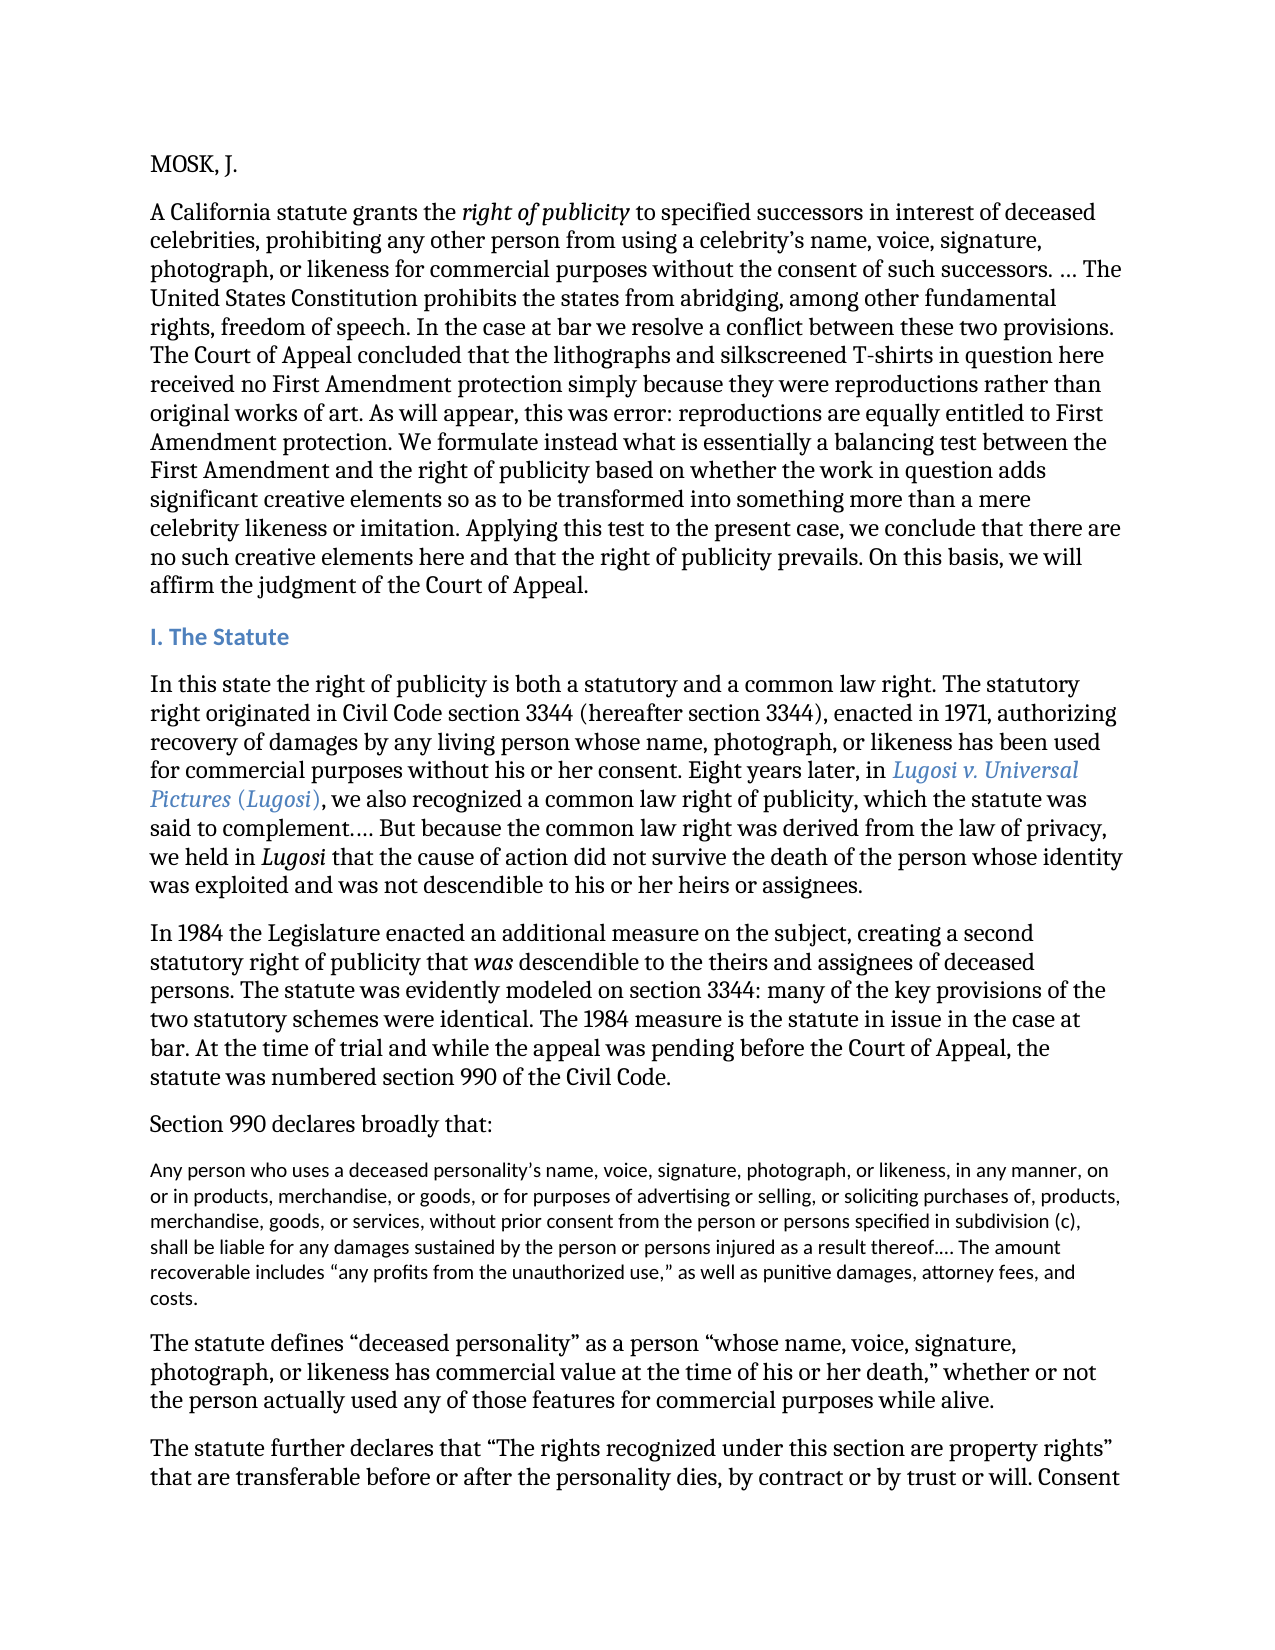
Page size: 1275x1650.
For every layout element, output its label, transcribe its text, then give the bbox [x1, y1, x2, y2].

text In this state the right of publicity is both a statutory and a common law right. The statutory right originated in Civil Code section 3344 (hereafter section 3344), enacted in 1971, authorizing recovery of damages by any living person whose name, photograph, or likeness has been used for commercial purposes without his or her consent. Eight years later, in Lugosi v. Universal Pictures (Lugosi), we also recognized a common law right of publicity, which the statute was said to complement.… But because the common law right was derived from the law of privacy, we held in Lugosi that the cause of action did not survive the death of the person whose identity was exploited and was not descendible to his or her heirs or assignees. [150, 670, 1125, 900]
text In 1984 the Legislature enacted an additional measure on the subject, creating a second statutory right of publicity that was descendible to the theirs and assignees of deceased persons. The statute was evidently modeled on section 3344: many of the key provisions of the two statutory schemes were identical. The 1984 measure is the statute in issue in the case at bar. At the time of trial and while the appeal was pending before the Court of Appeal, the statute was numbered section 990 of the Civil Code. [150, 919, 1125, 1091]
text MOSK, J. [150, 150, 1125, 179]
subtitle I. The Statute [150, 621, 1125, 651]
text Section 990 declares broadly that: [150, 1110, 1125, 1139]
